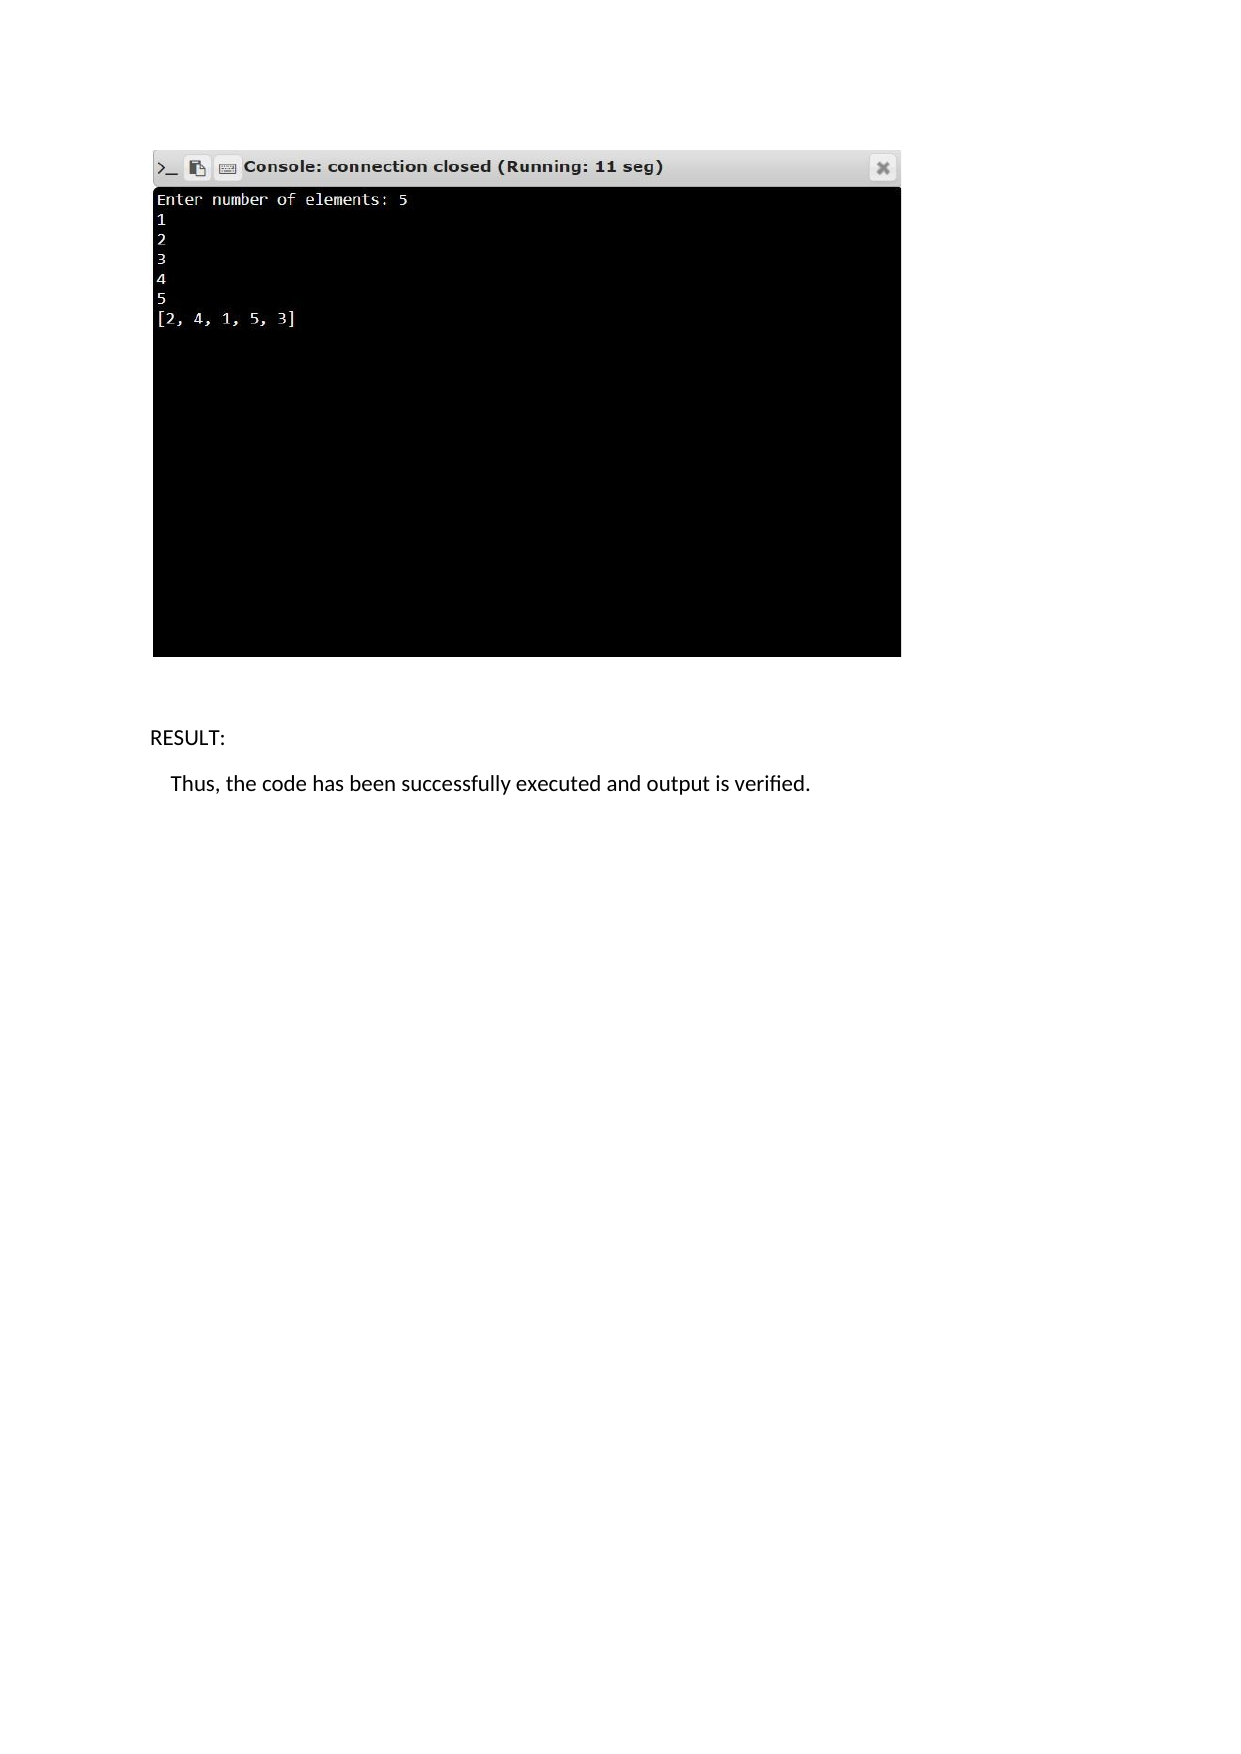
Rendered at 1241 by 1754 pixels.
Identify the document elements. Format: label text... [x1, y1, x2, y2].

text Thus, the code has been successfully executed and output is verified. [150, 769, 1090, 798]
picture [150, 150, 902, 657]
text RESULT: [150, 723, 1090, 751]
